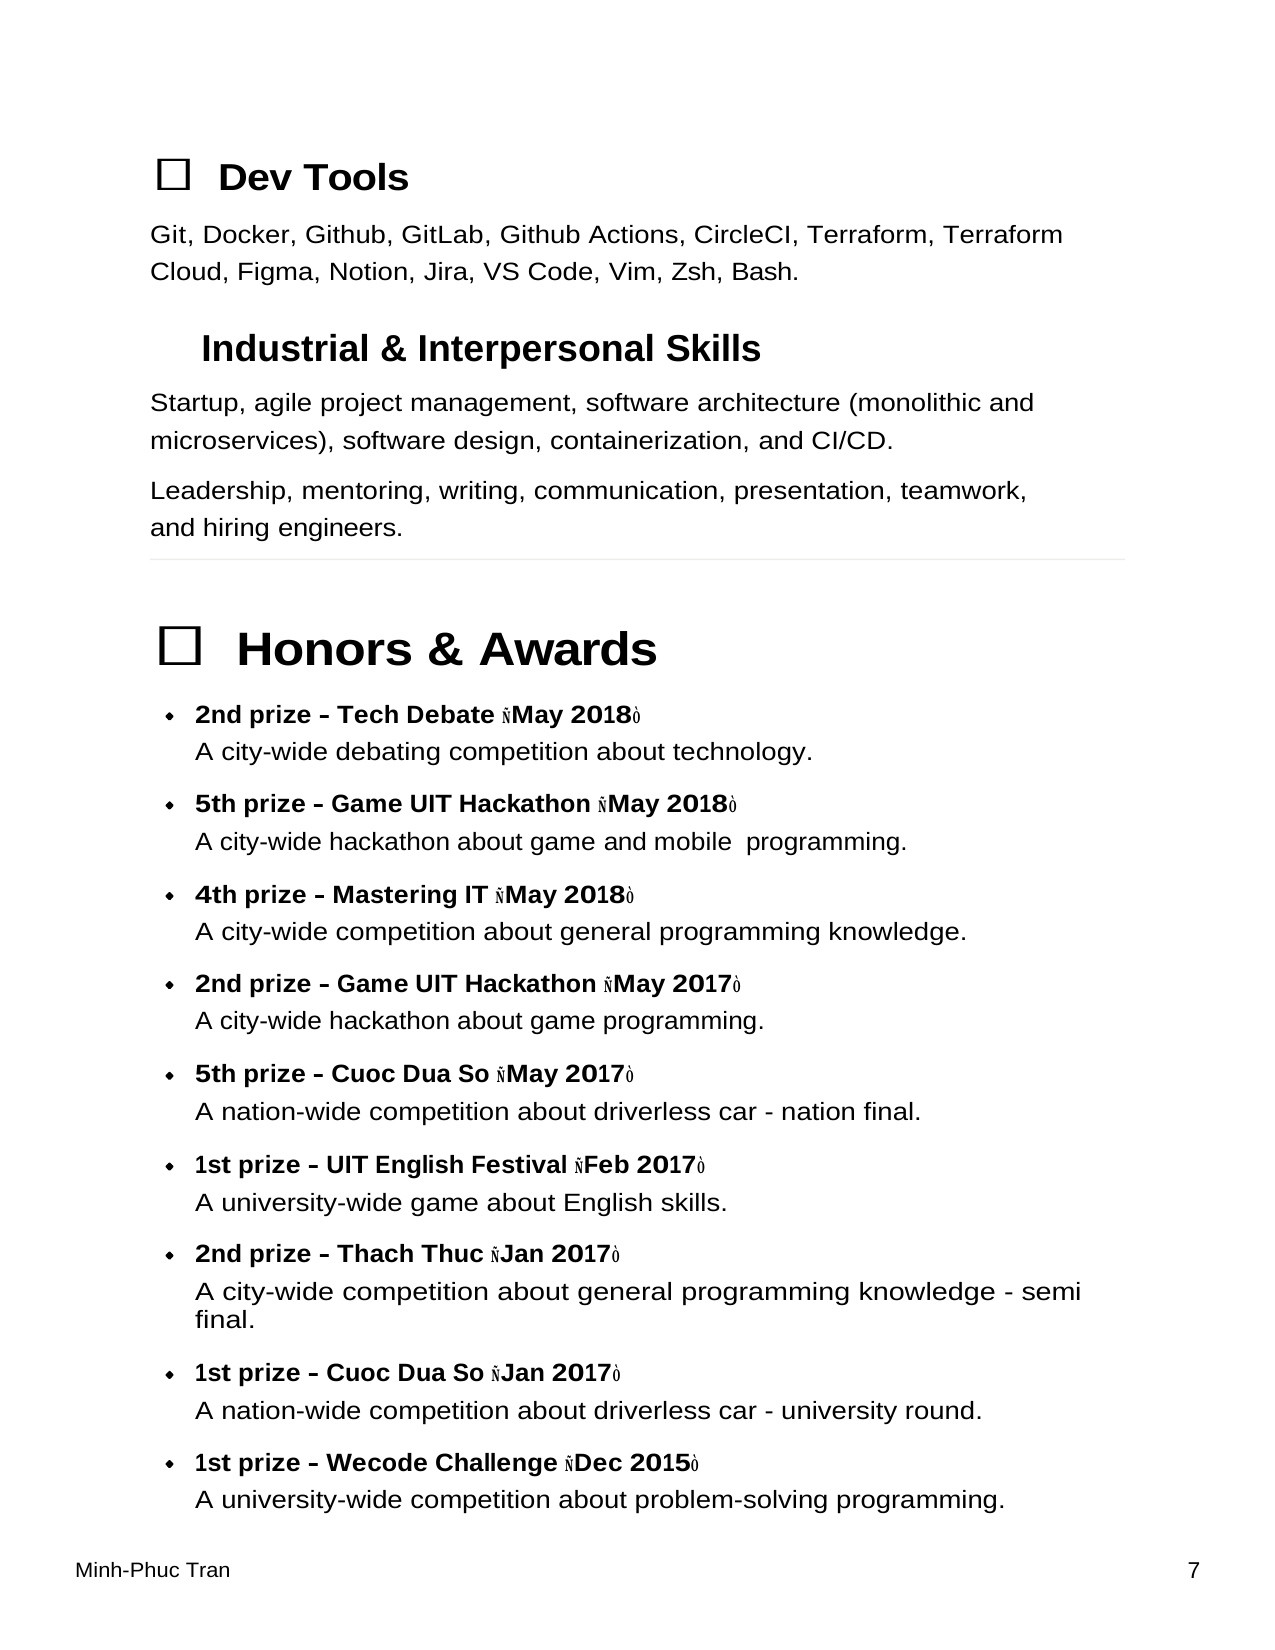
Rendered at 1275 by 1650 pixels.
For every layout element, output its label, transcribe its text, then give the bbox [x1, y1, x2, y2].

text A city-wide hackathon about game and mobile programming. [195, 826, 1135, 855]
subtitle 2nd prize - Tech Debate May 2018 [195, 700, 1135, 729]
subtitle Industrial & Interpersonal Skills [150, 327, 1135, 370]
text A nation-wide competition about driverless car - nation final. [195, 1097, 1135, 1126]
subtitle 2nd prize - Thach Thuc Jan 2017 [195, 1239, 1135, 1268]
subtitle 1st prize - UIT English Festival Feb 2017 [195, 1150, 1135, 1179]
text 🔨 Dev Tools [150, 143, 1135, 203]
text A university-wide game about English skills. [195, 1187, 1135, 1216]
text A city-wide hackathon about game programming. [195, 1006, 1135, 1035]
subtitle 🏅 Honors & Awards [150, 607, 1135, 681]
subtitle 5th prize - Game UIT Hackathon May 2018 [195, 789, 1135, 818]
subtitle 2nd prize - Game UIT Hackathon May 2017 [195, 969, 1135, 997]
subtitle 4th prize - Mastering IT May 2018 [195, 879, 1135, 908]
text A nation-wide competition about driverless car - university round. [195, 1396, 1135, 1425]
text Startup, agile project management, software architecture (monolithic and microservices), software design, containerization, and CI/CD. [150, 388, 1135, 454]
subtitle 1st prize - Wecode Challenge Dec 2015 [195, 1447, 1135, 1476]
subtitle 1st prize - Cuoc Dua So Jan 2017 [195, 1358, 1135, 1387]
text A city-wide competition about general programming knowledge - semi final. [195, 1277, 1135, 1334]
subtitle 5th prize - Cuoc Dua So May 2017 [195, 1059, 1135, 1088]
text Leadership, mentoring, writing, communication, presentation, teamwork, and hiring engineers. [150, 476, 1058, 542]
text A city-wide competition about general programming knowledge. [195, 917, 1135, 946]
text Git, Docker, Github, GitLab, Github Actions, CircleCI, Terraform, Terraform Cloud, Figma, Notion, Jira, VS Code, Vim, Zsh, Bash. [150, 220, 1118, 286]
text A city-wide debating competition about technology. [195, 737, 1135, 766]
text A university-wide competition about problem-solving programming. [195, 1485, 1135, 1514]
